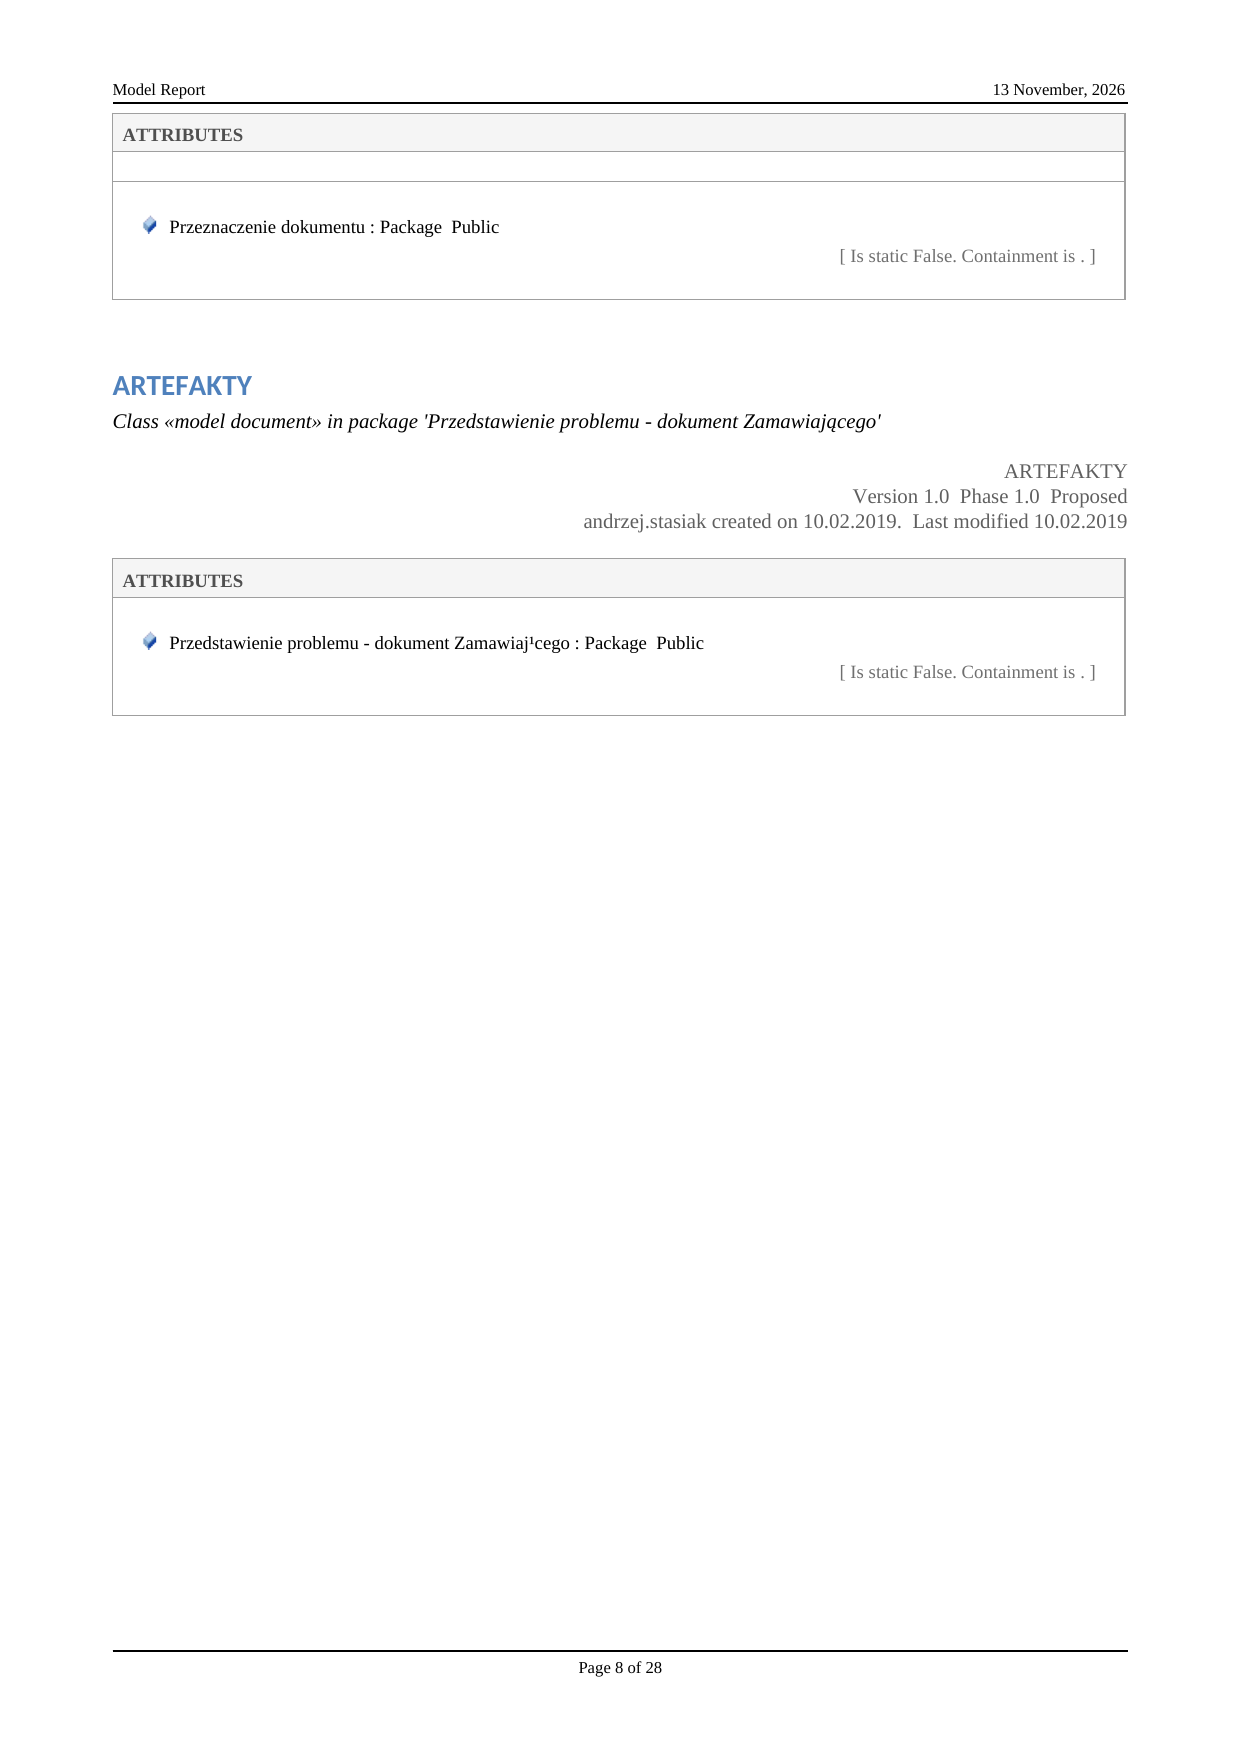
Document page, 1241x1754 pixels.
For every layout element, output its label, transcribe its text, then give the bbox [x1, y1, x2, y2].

table_header ATTRIBUTES [113, 559, 1124, 597]
text andrzej.stasiak created on 10.02.2019. Last modified 10.02.2019 [112, 508, 1128, 533]
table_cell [113, 152, 1124, 181]
table_header ATTRIBUTES [113, 114, 1124, 151]
table_header Przeznaczenie dokumentu : Package Public [ Is static False. Containment is . ] [113, 182, 1124, 299]
text ARTEFAKTY [112, 458, 1128, 483]
text Version 1.0 Phase 1.0 Proposed [112, 483, 1128, 508]
picture [141, 214, 160, 234]
picture [141, 630, 160, 650]
subtitle ARTEFAKTY [112, 375, 1128, 400]
table_cell Przedstawienie problemu - dokument Zamawiaj¹cego : Package Public [ Is static False. Containment is . ] [113, 598, 1124, 714]
text Class «model document» in package 'Przedstawienie problemu - dokument Zamawiającego' [112, 408, 1128, 433]
